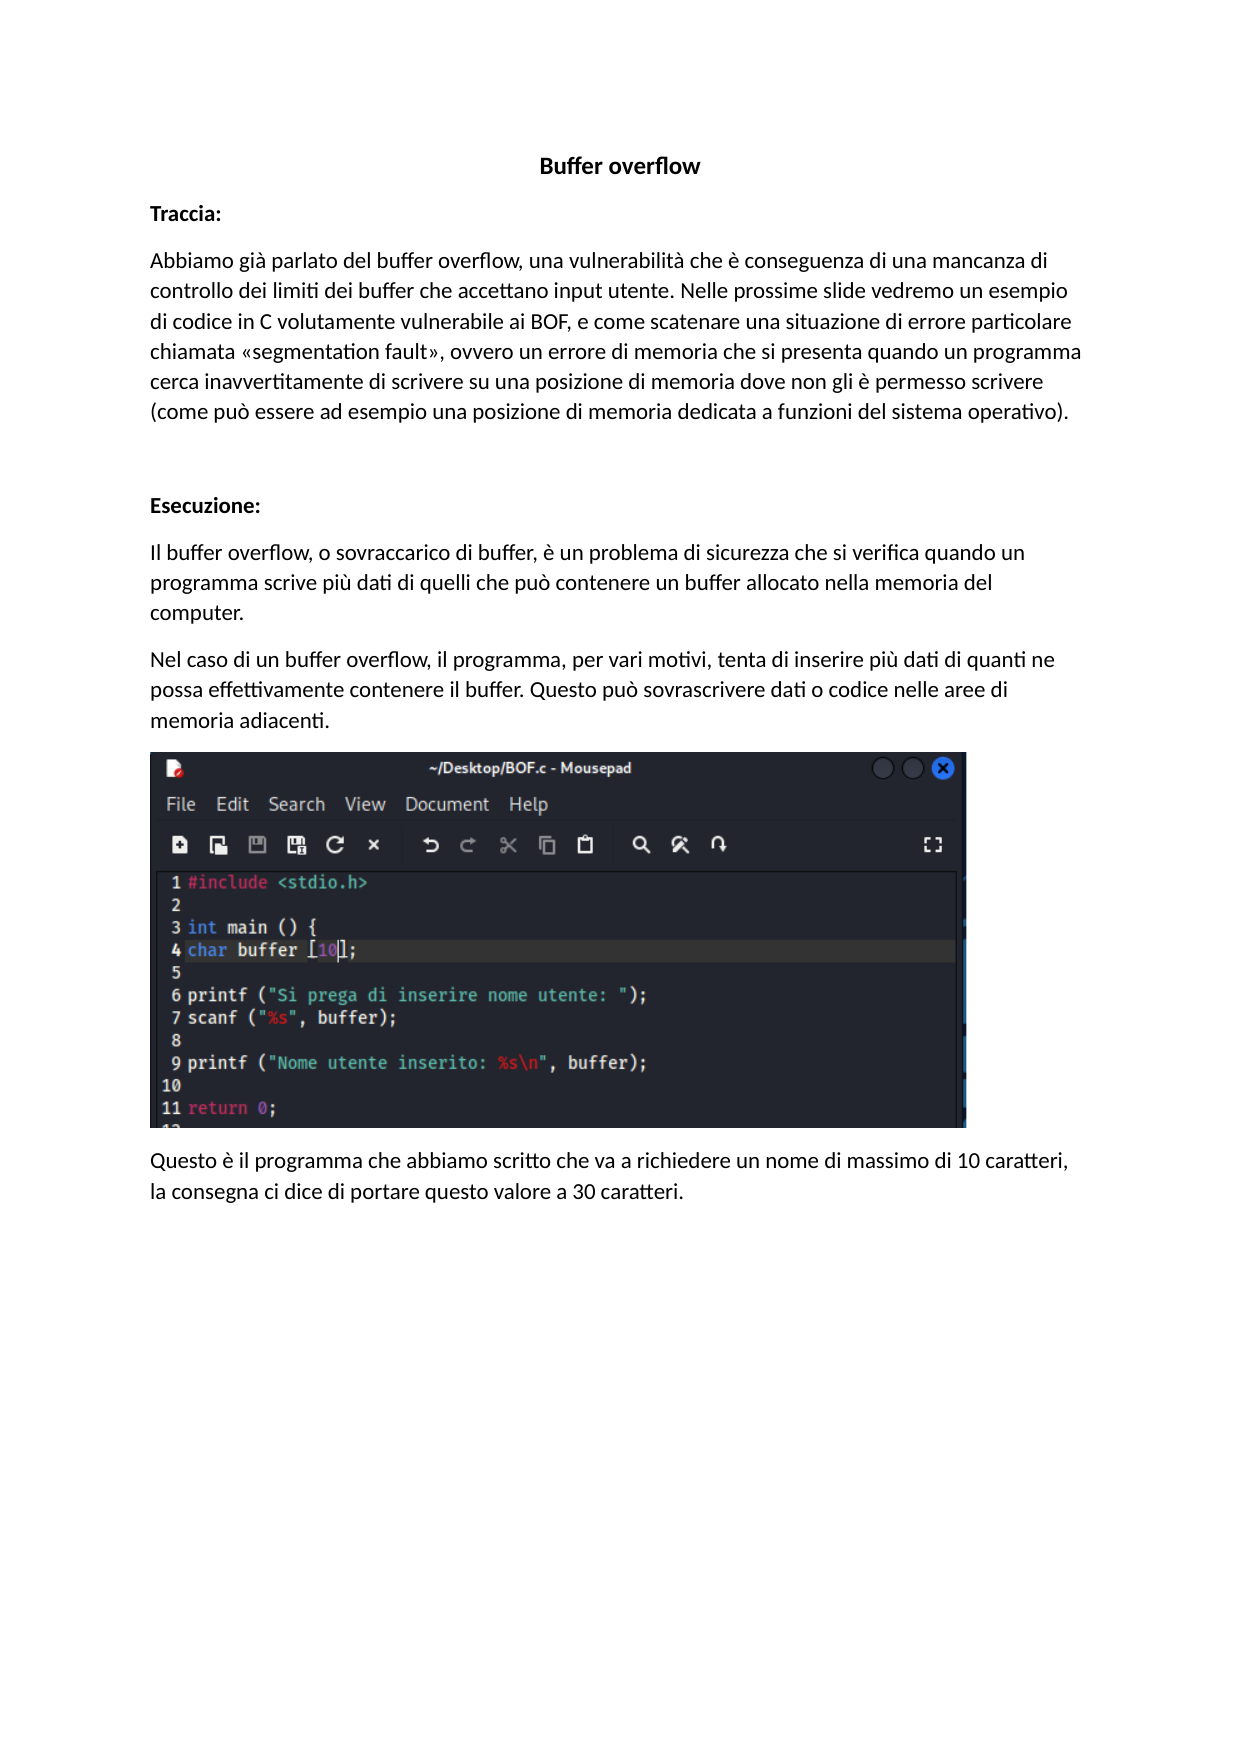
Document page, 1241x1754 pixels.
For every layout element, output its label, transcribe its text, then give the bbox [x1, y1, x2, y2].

picture [150, 752, 967, 1128]
text Questo è il programma che abbiamo scritto che va a richiedere un nome di massimo di 10 caratteri, la consegna ci dice di portare questo valore a 30 caratteri. [150, 1147, 1090, 1205]
text Buffer overflow [150, 150, 1090, 181]
text Traccia: [150, 199, 1090, 228]
text Abbiamo già parlato del buffer overflow, una vulnerabilità che è conseguenza di una mancanza di controllo dei limiti dei buffer che accettano input utente. Nelle prossime slide vedremo un esempio di codice in C volutamente vulnerabile ai BOF, e come scatenare una situazione di errore particolare chiamata «segmentation fault», ovvero un errore di memoria che si presenta quando un programma cerca inavvertitamente di scrivere su una posizione di memoria dove non gli è permesso scrivere (come può essere ad esempio una posizione di memoria dedicata a funzioni del sistema operativo). [150, 246, 1090, 426]
text Esecuzione: [150, 491, 1090, 519]
text Nel caso di un buffer overflow, il programma, per vari motivi, tenta di inserire più dati di quanti ne possa effettivamente contenere il buffer. Questo può sovrascrivere dati o codice nelle aree di memoria adiacenti. [150, 645, 1090, 734]
text Il buffer overflow, o sovraccarico di buffer, è un problema di sicurezza che si verifica quando un programma scrive più dati di quelli che può contenere un buffer allocato nella memoria del computer. [150, 538, 1090, 627]
